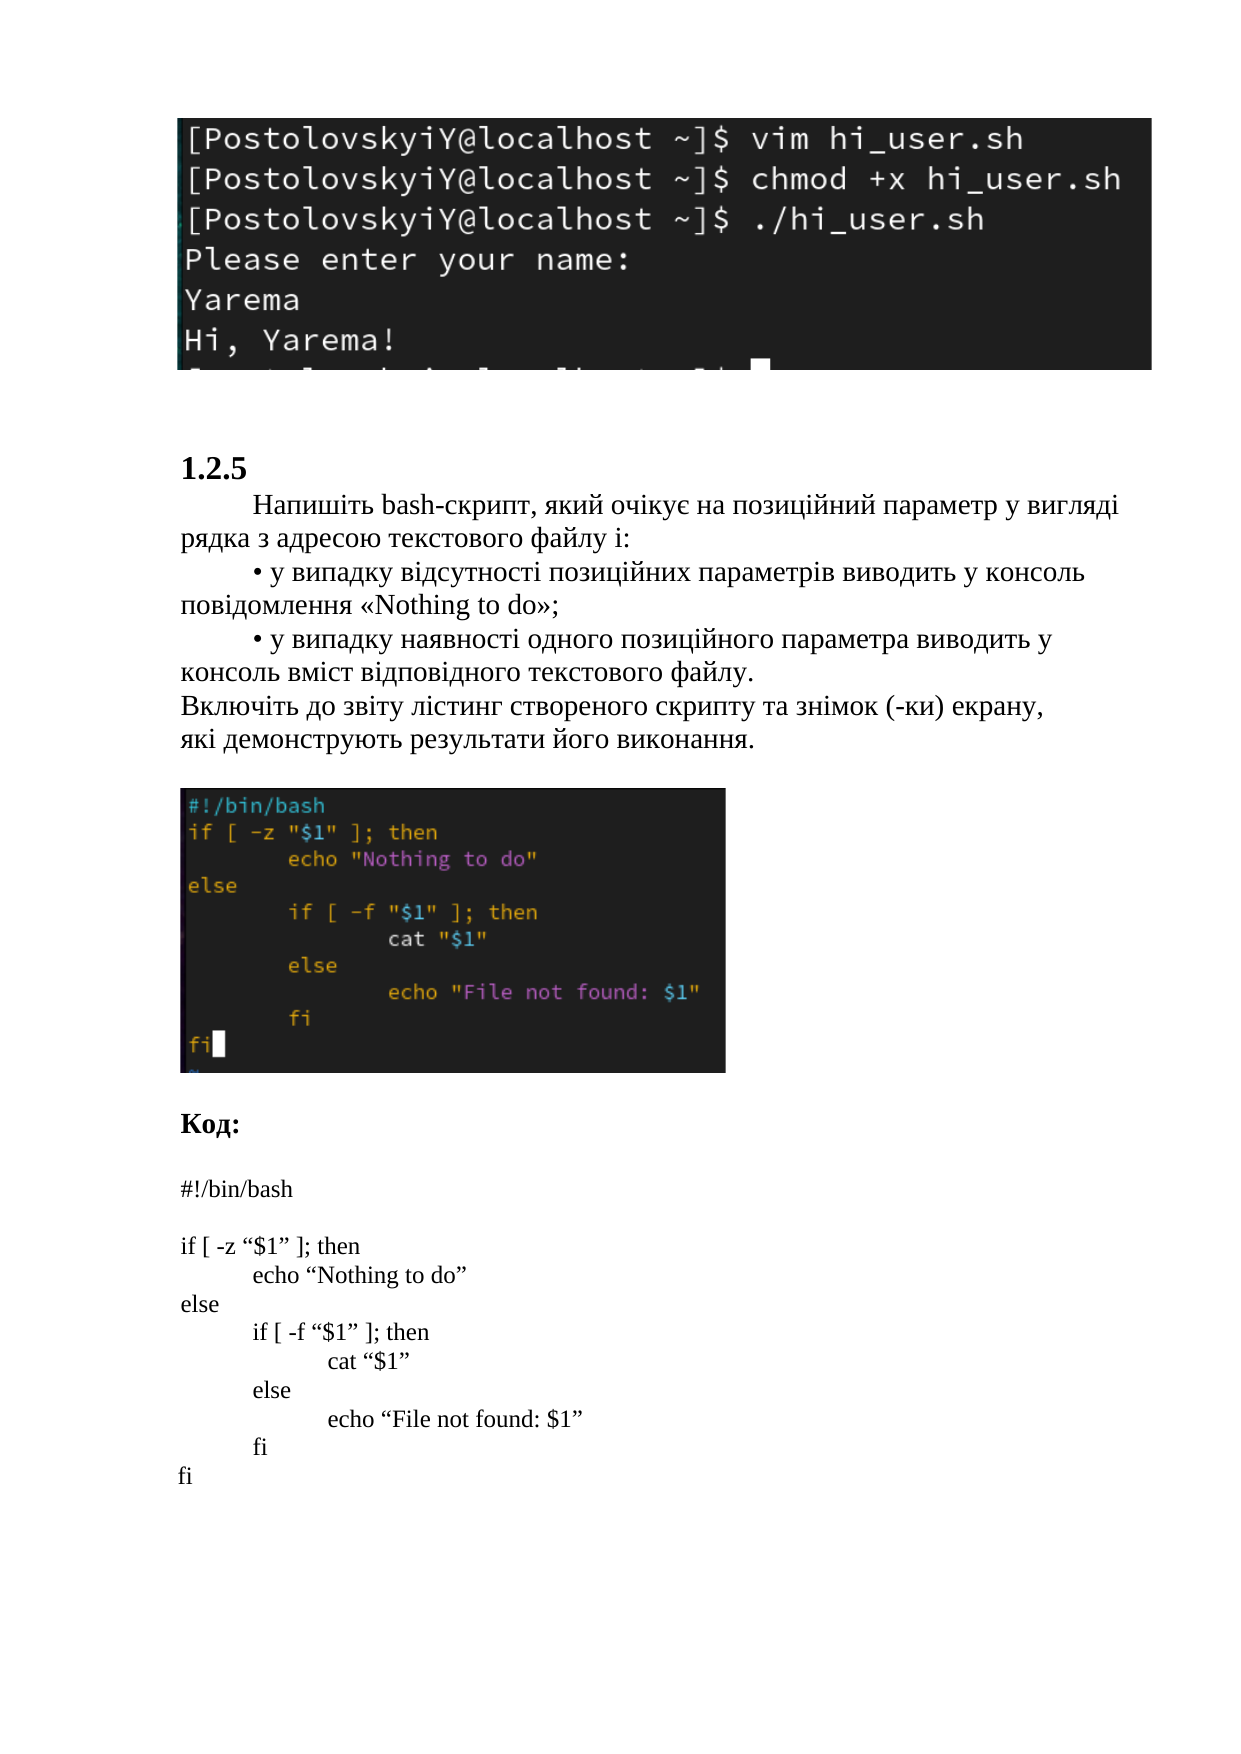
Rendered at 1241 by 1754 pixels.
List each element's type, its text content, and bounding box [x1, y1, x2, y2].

text повідомлення «Nothing to do»; [180, 587, 1152, 621]
text if [ -f “$1” ]; then [180, 1317, 1152, 1346]
text Напишіть bash-скрипт, який очікує на позиційний параметр у вигляді [180, 487, 1152, 520]
picture [177, 118, 1152, 370]
text Код: [180, 1107, 1152, 1140]
text рядка з адресою текстового файлу і: [180, 520, 1152, 554]
text fi [177, 1461, 1152, 1490]
text консоль вміст відповідного текстового файлу. [180, 654, 1152, 688]
text fi [180, 1432, 1152, 1461]
text echo “Nothing to do” [180, 1260, 1152, 1289]
text Включіть до звіту лістинг створеного скрипту та знімок (-ки) екрану, [180, 688, 1152, 722]
text else [180, 1289, 1152, 1317]
text • у випадку відсутності позиційних параметрів виводить у консоль [180, 554, 1152, 587]
text #!/bin/bash [180, 1174, 1152, 1202]
text 1.2.5 [180, 448, 1152, 487]
text echo “File not found: $1” [180, 1404, 1152, 1432]
text if [ -z “$1” ]; then [180, 1231, 1152, 1260]
text cat “$1” [180, 1346, 1152, 1375]
text else [180, 1375, 1152, 1404]
text які демонструють результати його виконання. [180, 722, 1152, 755]
picture [180, 788, 726, 1073]
text • у випадку наявності одного позиційного параметра виводить у [180, 621, 1152, 654]
